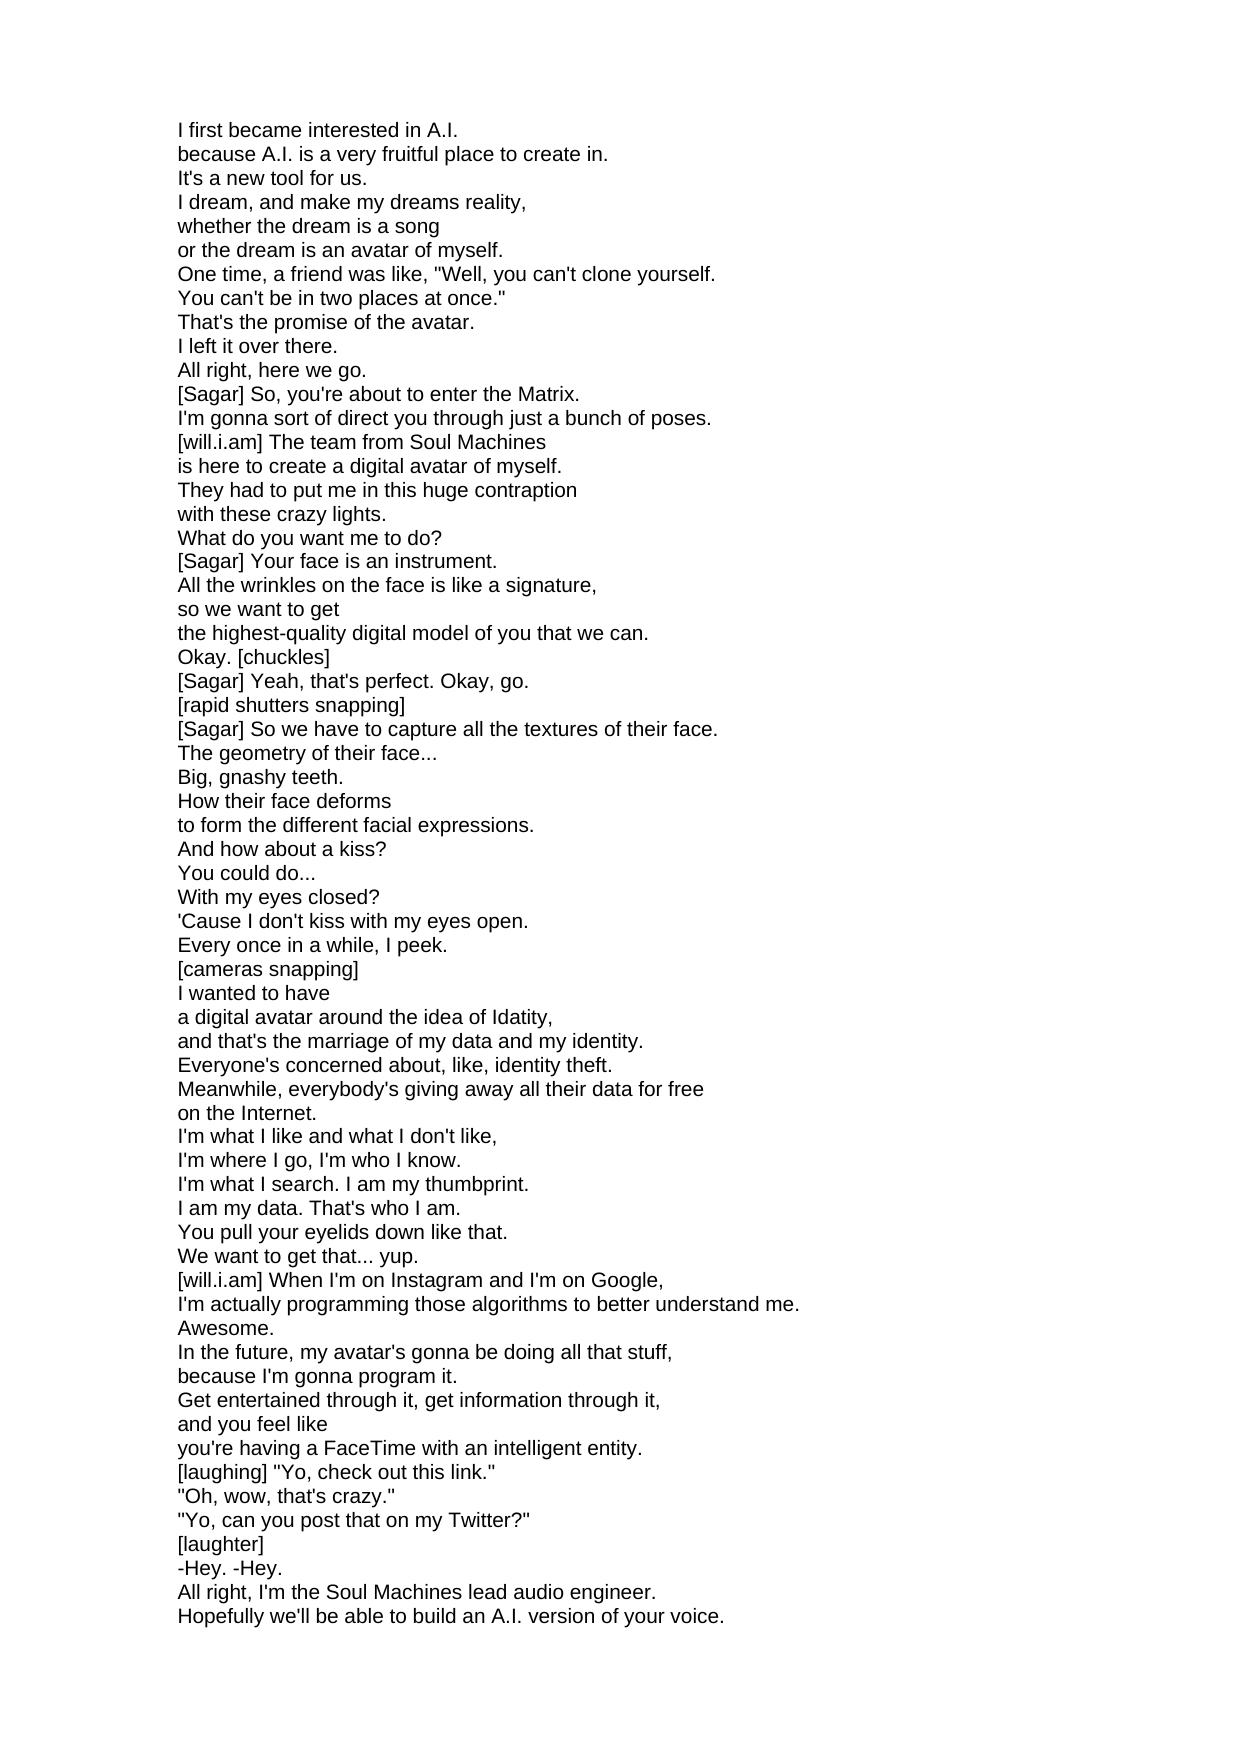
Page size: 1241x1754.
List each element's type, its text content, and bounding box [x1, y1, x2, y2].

text Big, gnashy teeth. [177, 765, 1152, 789]
text They had to put me in this huge contraption [177, 477, 1152, 501]
text 'Cause I don't kiss with my eyes open. [177, 909, 1152, 933]
text to form the different facial expressions. [177, 813, 1152, 837]
text The geometry of their face... [177, 741, 1152, 765]
text Okay. [chuckles] [177, 645, 1152, 669]
text whether the dream is a song [177, 214, 1152, 238]
text so we want to get [177, 597, 1152, 621]
text I'm what I like and what I don't like, [177, 1124, 1152, 1148]
text and that's the marriage of my data and my identity. [177, 1028, 1152, 1052]
text [laughter] [177, 1532, 1152, 1556]
text you're having a FaceTime with an intelligent entity. [177, 1436, 1152, 1460]
text because I'm gonna program it. [177, 1364, 1152, 1388]
text One time, a friend was like, "Well, you can't clone yourself. [177, 262, 1152, 286]
text It's a new tool for us. [177, 166, 1152, 190]
text I'm where I go, I'm who I know. [177, 1148, 1152, 1172]
text All the wrinkles on the face is like a signature, [177, 573, 1152, 597]
text And how about a kiss? [177, 837, 1152, 861]
text on the Internet. [177, 1100, 1152, 1124]
text You can't be in two places at once." [177, 286, 1152, 310]
text the highest-quality digital model of you that we can. [177, 621, 1152, 645]
text With my eyes closed? [177, 885, 1152, 909]
text [laughing] "Yo, check out this link." [177, 1460, 1152, 1484]
text That's the promise of the avatar. [177, 310, 1152, 334]
text [will.i.am] When I'm on Instagram and I'm on Google, [177, 1268, 1152, 1292]
text [Sagar] Yeah, that's perfect. Okay, go. [177, 669, 1152, 693]
text Everyone's concerned about, like, identity theft. [177, 1052, 1152, 1076]
text Hopefully we'll be able to build an A.I. version of your voice. [177, 1603, 1152, 1627]
text In the future, my avatar's gonna be doing all that stuff, [177, 1340, 1152, 1364]
text [Sagar] So we have to capture all the textures of their face. [177, 717, 1152, 741]
text with these crazy lights. [177, 501, 1152, 525]
text Every once in a while, I peek. [177, 933, 1152, 957]
text How their face deforms [177, 789, 1152, 813]
text We want to get that... yup. [177, 1244, 1152, 1268]
text I'm actually programming those algorithms to better understand me. [177, 1292, 1152, 1316]
text [rapid shutters snapping] [177, 693, 1152, 717]
text [will.i.am] The team from Soul Machines [177, 429, 1152, 453]
text [Sagar] So, you're about to enter the Matrix. [177, 382, 1152, 406]
text I wanted to have [177, 981, 1152, 1004]
text All right, I'm the Soul Machines lead audio engineer. [177, 1579, 1152, 1603]
text [Sagar] Your face is an instrument. [177, 549, 1152, 573]
text I am my data. That's who I am. [177, 1196, 1152, 1220]
text "Yo, can you post that on my Twitter?" [177, 1508, 1152, 1532]
text and you feel like [177, 1412, 1152, 1436]
text All right, here we go. [177, 358, 1152, 382]
text I'm what I search. I am my thumbprint. [177, 1172, 1152, 1196]
text I first became interested in A.I. [177, 118, 1152, 142]
text a digital avatar around the idea of Idatity, [177, 1004, 1152, 1028]
text is here to create a digital avatar of myself. [177, 453, 1152, 477]
text What do you want me to do? [177, 525, 1152, 549]
text -Hey. -Hey. [177, 1556, 1152, 1579]
text or the dream is an avatar of myself. [177, 238, 1152, 262]
text I'm gonna sort of direct you through just a bunch of poses. [177, 406, 1152, 429]
text You pull your eyelids down like that. [177, 1220, 1152, 1244]
text I left it over there. [177, 334, 1152, 358]
text "Oh, wow, that's crazy." [177, 1484, 1152, 1508]
text I dream, and make my dreams reality, [177, 190, 1152, 214]
text Get entertained through it, get information through it, [177, 1388, 1152, 1412]
text Meanwhile, everybody's giving away all their data for free [177, 1076, 1152, 1100]
text because A.I. is a very fruitful place to create in. [177, 142, 1152, 166]
text Awesome. [177, 1316, 1152, 1340]
text [cameras snapping] [177, 957, 1152, 981]
text You could do... [177, 861, 1152, 885]
